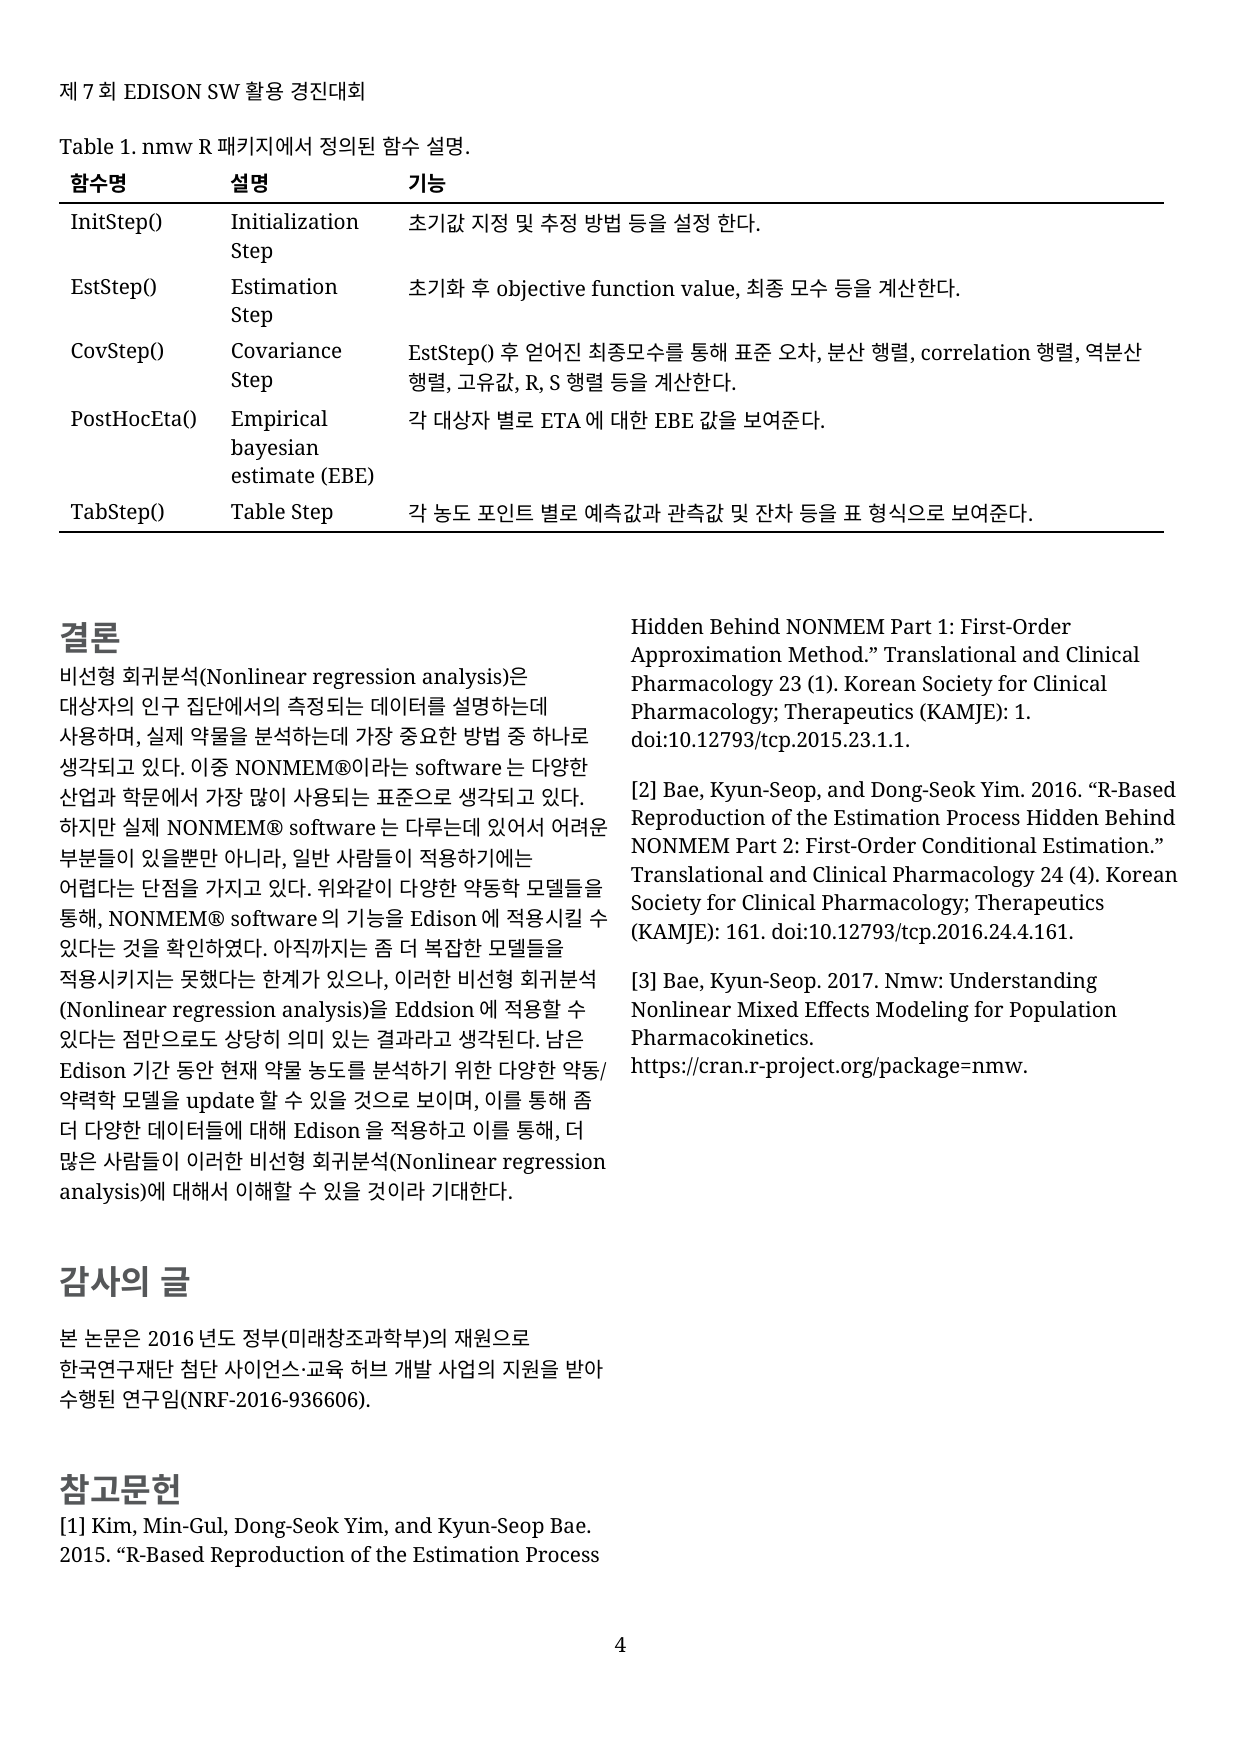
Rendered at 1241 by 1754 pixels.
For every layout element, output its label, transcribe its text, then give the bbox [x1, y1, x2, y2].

table_header 함수명 [59, 164, 219, 202]
text 비선형 회귀분석(Nonlinear regression analysis)은 대상자의 인구 집단에서의 측정되는 데이터를 설명하는데 사용하며, 실제 약물을 분석하는데 가장 중요한 방법 중 하나로 생각되고 있다. 이중 NONMEM®이라는 software는 다양한 산업과 학문에서 가장 많이 사용되는 표준으로 생각되고 있다. 하지만 실제 NONMEM® software는 다루는데 있어서 어려운 부분들이 있을뿐만 아니라, 일반 사람들이 적용하기에는 어렵다는 단점을 가지고 있다. 위와같이 다양한 약동학 모델들을 통해, NONMEM® software의 기능을 Edison에 적용시킬 수 있다는 것을 확인하였다. 아직까지는 좀 더 복잡한 모델들을 적용시키지는 못했다는 한계가 있으나, 이러한 비선형 회귀분석(Nonlinear regression analysis)을 Eddsion에 적용할 수 있다는 점만으로도 상당히 의미 있는 결과라고 생각된다. 남은 Edison 기간 동안 현재 약물 농도를 분석하기 위한 다양한 약동/약력학 모델을 update할 수 있을 것으로 보이며, 이를 통해 좀 더 다양한 데이터들에 대해 Edison을 적용하고 이를 통해, 더 많은 사람들이 이러한 비선형 회귀분석(Nonlinear regression analysis)에 대해서 이해할 수 있을 것이라 기대한다. [59, 660, 610, 1206]
text [1] Kim, Min-Gul, Dong-Seok Yim, and Kyun-Seop Bae. 2015. “R-Based Reproduction of the Estimation Process Hidden Behind NONMEM Part 1: First-Order Approximation Method.” Translational and Clinical Pharmacology 23 (1). Korean Society for Clinical Pharmacology; Therapeutics (KAMJE): 1. doi:10.12793/tcp.2015.23.1.1. [59, 1512, 610, 1568]
table_cell CovStep() [59, 333, 219, 401]
table_cell Table Step [219, 494, 397, 531]
text [2] Bae, Kyun-Seop, and Dong-Seok Yim. 2016. “R-Based Reproduction of the Estimation Process Hidden Behind NONMEM Part 2: First-Order Conditional Estimation.” Translational and Clinical Pharmacology 24 (4). Korean Society for Clinical Pharmacology; Therapeutics (KAMJE): 161. doi:10.12793/tcp.2016.24.4.161. [631, 775, 1181, 945]
table_header 설명 [219, 164, 397, 202]
table_cell TabStep() [59, 494, 219, 531]
text [1] Kim, Min-Gul, Dong-Seok Yim, and Kyun-Seop Bae. 2015. “R-Based Reproduction of the Estimation Process Hidden Behind NONMEM Part 1: First-Order Approximation Method.” Translational and Clinical Pharmacology 23 (1). Korean Society for Clinical Pharmacology; Therapeutics (KAMJE): 1. doi:10.12793/tcp.2015.23.1.1. [631, 612, 1181, 754]
text 본 논문은 2016년도 정부(미래창조과학부)의 재원으로 한국연구재단 첨단 사이언스·교육 허브 개발 사업의 지원을 받아 수행된 연구임(NRF-2016-936606). [59, 1322, 610, 1413]
table_cell Initialization Step [219, 204, 397, 268]
table_cell 초기값 지정 및 추정 방법 등을 설정 한다. [397, 204, 1164, 268]
table_cell PostHocEta() [59, 401, 219, 493]
text Table 1. nmw R 패키지에서 정의된 함수 설명. [59, 130, 1181, 160]
table_cell EstStep() 후 얻어진 최종모수를 통해 표준 오차, 분산 행렬, correlation 행렬, 역분산 행렬, 고유값, R, S 행렬 등을 계산한다. [397, 333, 1164, 401]
table_cell InitStep() [59, 204, 219, 268]
subtitle 감사의 글 [59, 1256, 610, 1304]
subtitle 결론 [59, 612, 610, 660]
text [3] Bae, Kyun-Seop. 2017. Nmw: Understanding Nonlinear Mixed Effects Modeling for Population Pharmacokinetics. https://cran.r-project.org/package=nmw. [631, 966, 1181, 1080]
table_header 기능 [397, 164, 1164, 202]
table_cell Covariance Step [219, 333, 397, 401]
table_cell EstStep() [59, 268, 219, 332]
table_cell 각 농도 포인트 별로 예측값과 관측값 및 잔차 등을 표 형식으로 보여준다. [397, 494, 1164, 531]
subtitle 참고문헌 [59, 1463, 610, 1512]
table_cell 초기화 후 objective function value, 최종 모수 등을 계산한다. [397, 268, 1164, 332]
table_cell 각 대상자 별로 ETA에 대한 EBE 값을 보여준다. [397, 401, 1164, 493]
table_cell Empirical bayesian estimate (EBE) [219, 401, 397, 493]
table_cell Estimation Step [219, 268, 397, 332]
